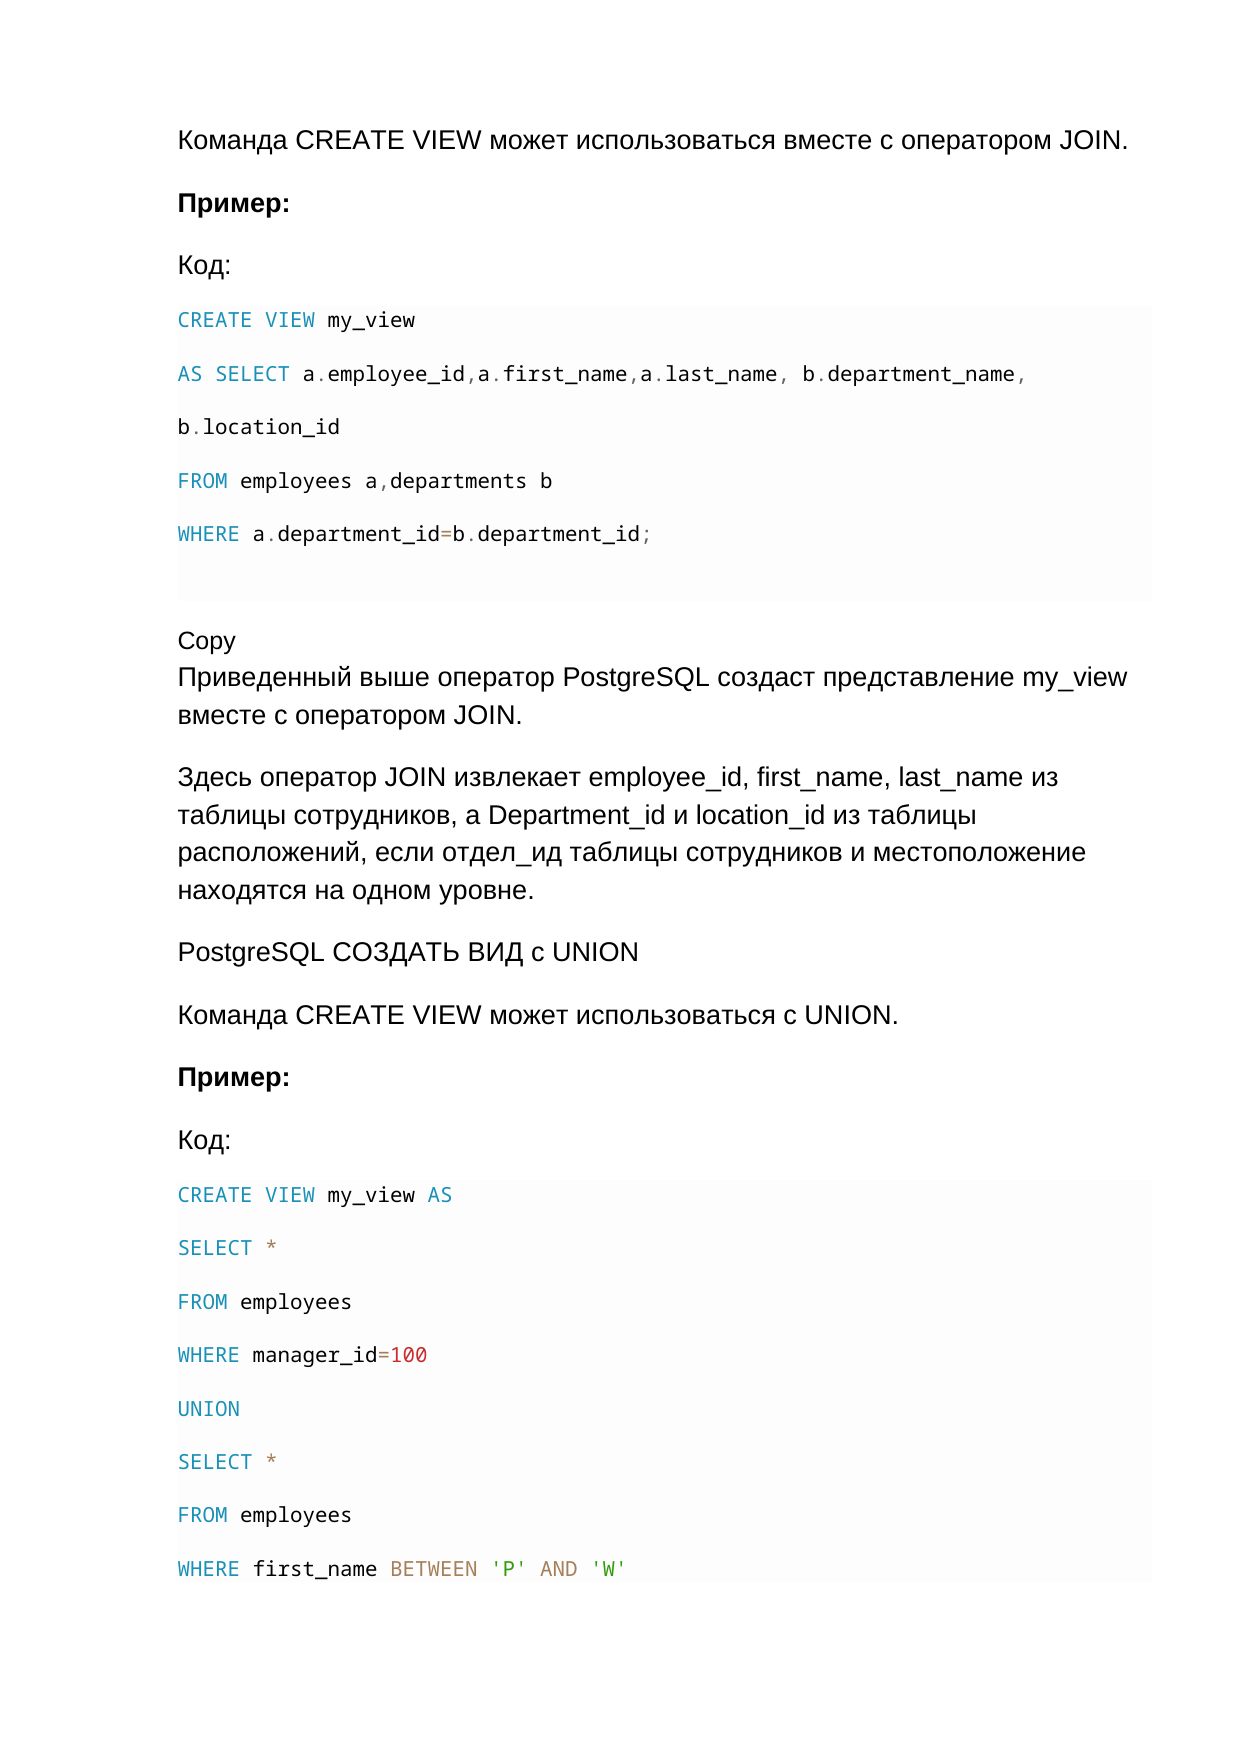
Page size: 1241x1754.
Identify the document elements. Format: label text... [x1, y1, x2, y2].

text WHERE a.department_id=b.department_id; [177, 519, 1152, 548]
text FROM employees [177, 1287, 1152, 1315]
text Приведенный выше оператор PostgreSQL создаст представление my_view вместе с оператором JOIN. [177, 655, 1152, 730]
text CREATE VIEW my_view [177, 306, 1152, 334]
text WHERE manager_id=100 [177, 1340, 1152, 1369]
text AS SELECT a.employee_id,a.first_name,a.last_name, b.department_name, [177, 359, 1152, 387]
text FROM employees a,departments b [177, 466, 1152, 494]
text WHERE first_name BETWEEN 'P' AND 'W' [177, 1554, 1152, 1582]
text Здесь оператор JOIN извлекает employee_id, first_name, last_name из таблицы сотрудников, а Department_id и location_id из таблицы расположений, если отдел_ид таблицы сотрудников и местоположение находятся на одном уровне. [177, 755, 1152, 905]
text Команда CREATE VIEW может использоваться вместе с оператором JOIN. [177, 118, 1152, 156]
text SELECT * [177, 1447, 1152, 1476]
text Пример: [177, 1055, 1152, 1092]
text UNION [177, 1394, 1152, 1422]
text Команда CREATE VIEW может использоваться с UNION. [177, 992, 1152, 1030]
text CREATE VIEW my_view AS [177, 1180, 1152, 1208]
text Copy [177, 626, 1152, 655]
text PostgreSQL СОЗДАТЬ ВИД с UNION [177, 930, 1152, 967]
text Код: [177, 1117, 1152, 1155]
text FROM employees [177, 1501, 1152, 1529]
text SELECT * [177, 1233, 1152, 1262]
text b.location_id [177, 412, 1152, 441]
text Пример: [177, 181, 1152, 218]
text Код: [177, 243, 1152, 281]
